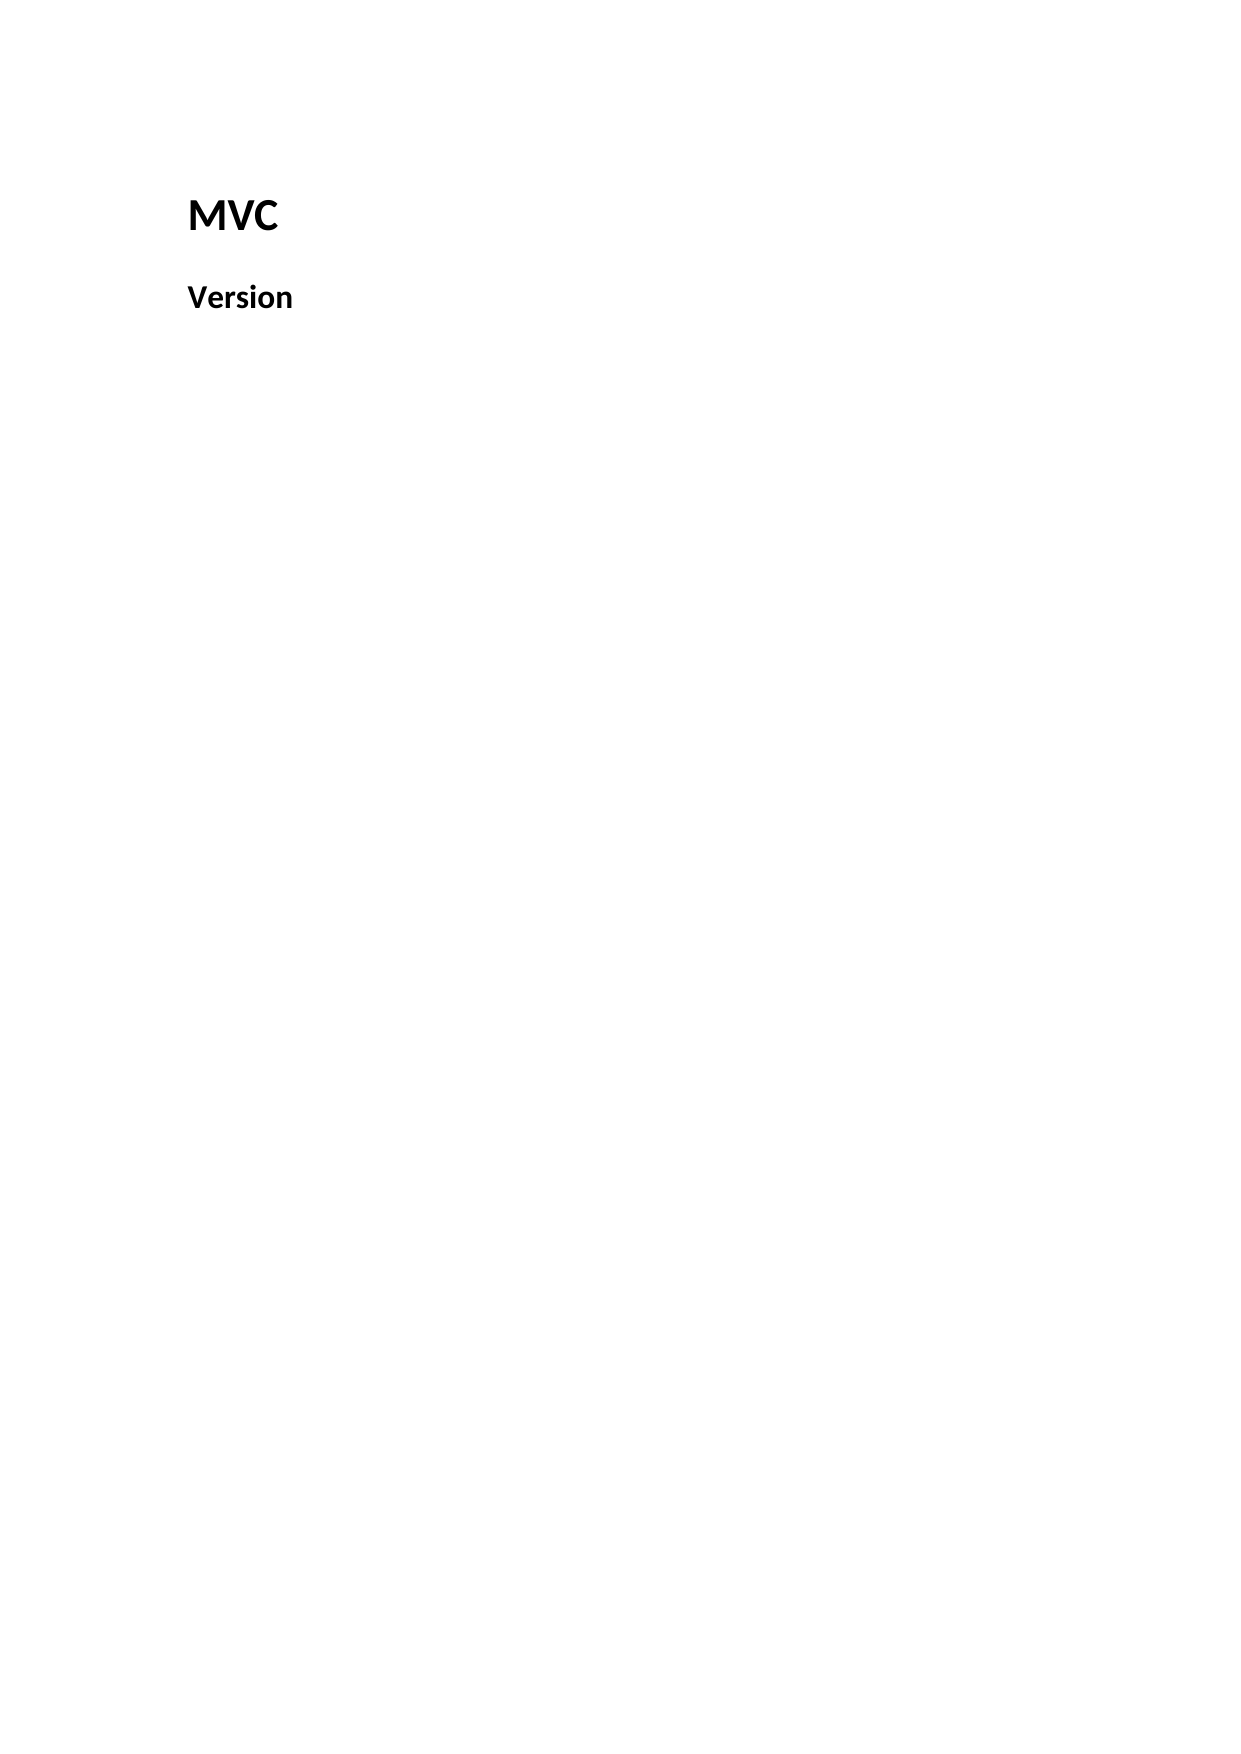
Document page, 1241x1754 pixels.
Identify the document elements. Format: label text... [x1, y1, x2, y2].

subtitle MVC [187, 185, 1053, 241]
subtitle Version [187, 276, 1053, 316]
